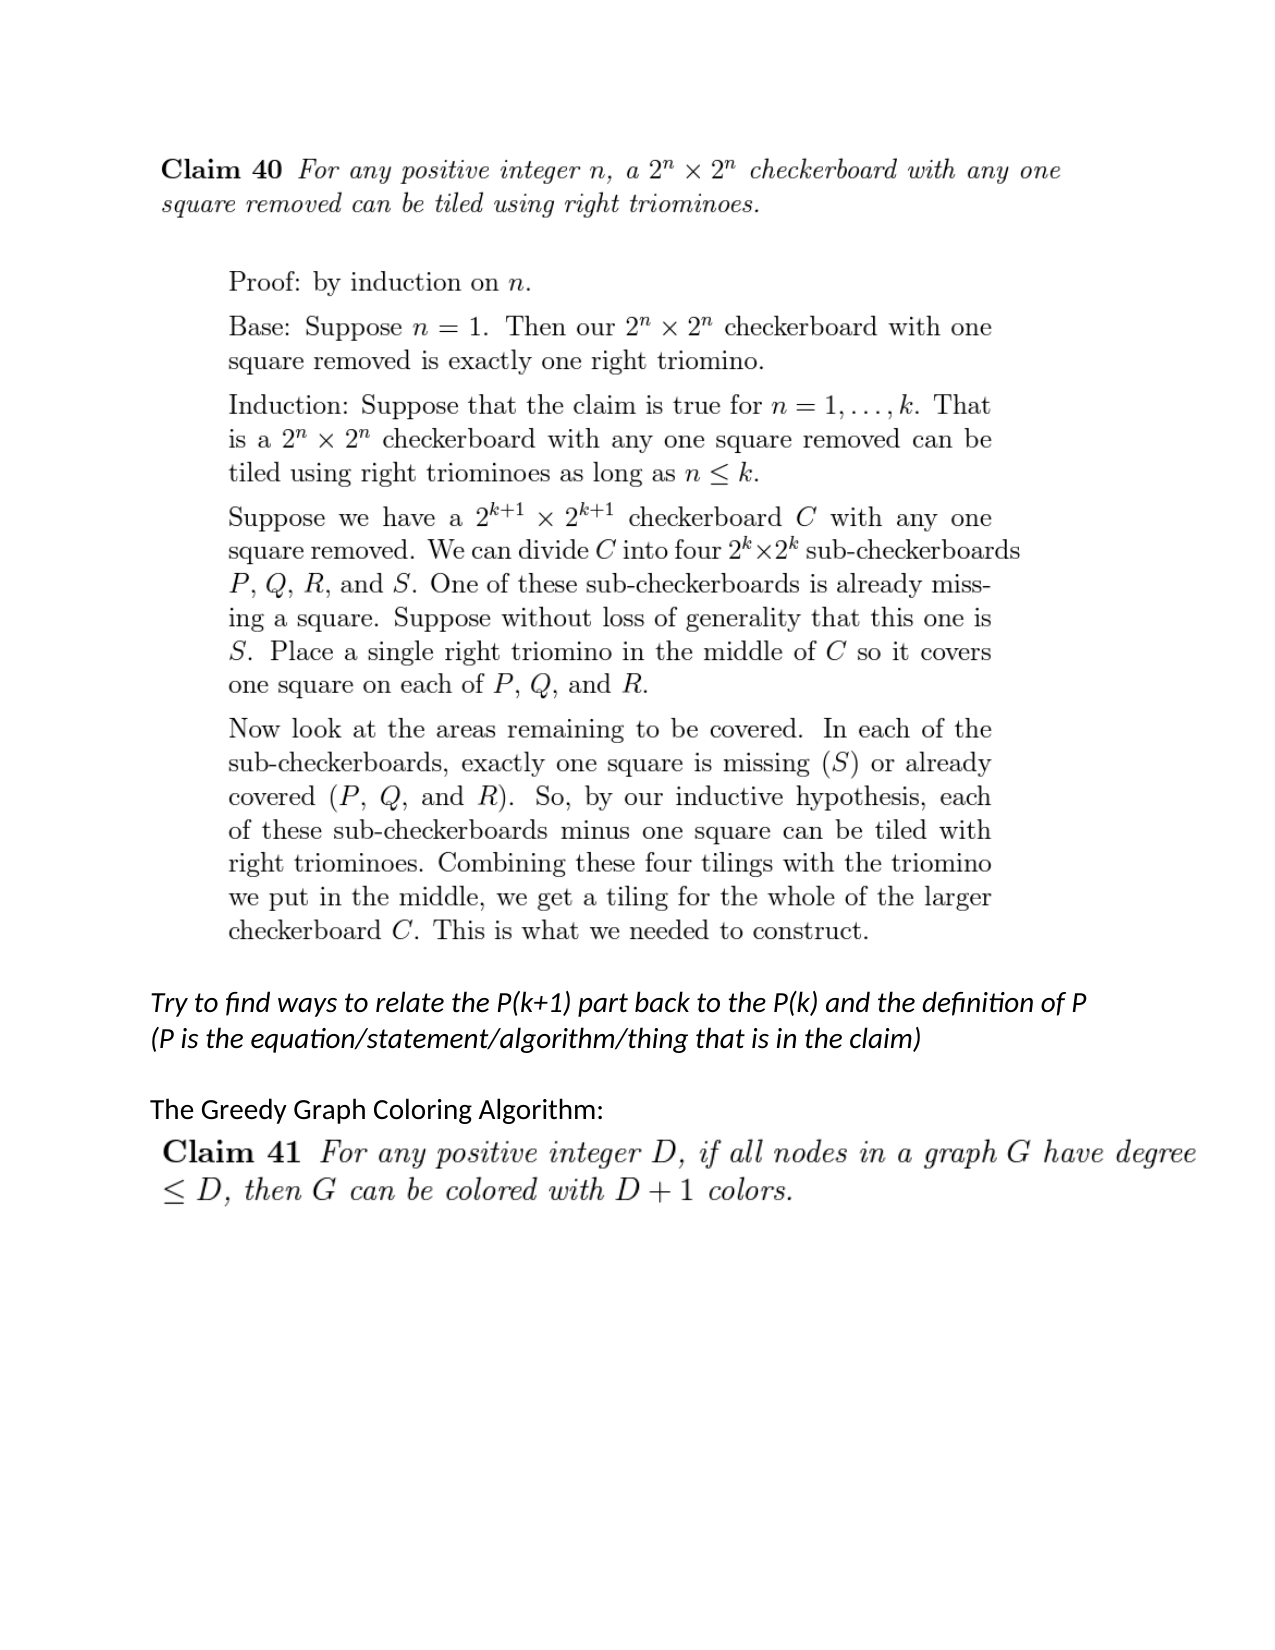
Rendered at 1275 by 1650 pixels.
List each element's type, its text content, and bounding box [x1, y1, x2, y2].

text The Greedy Graph Coloring Algorithm: [150, 1091, 1125, 1126]
text (P is the equation/statement/algorithm/thing that is in the claim) [150, 1020, 1125, 1056]
picture [150, 1126, 1200, 1214]
picture [150, 150, 1068, 949]
text Try to find ways to relate the P(k+1) part back to the P(k) and the definition of P [150, 984, 1125, 1020]
